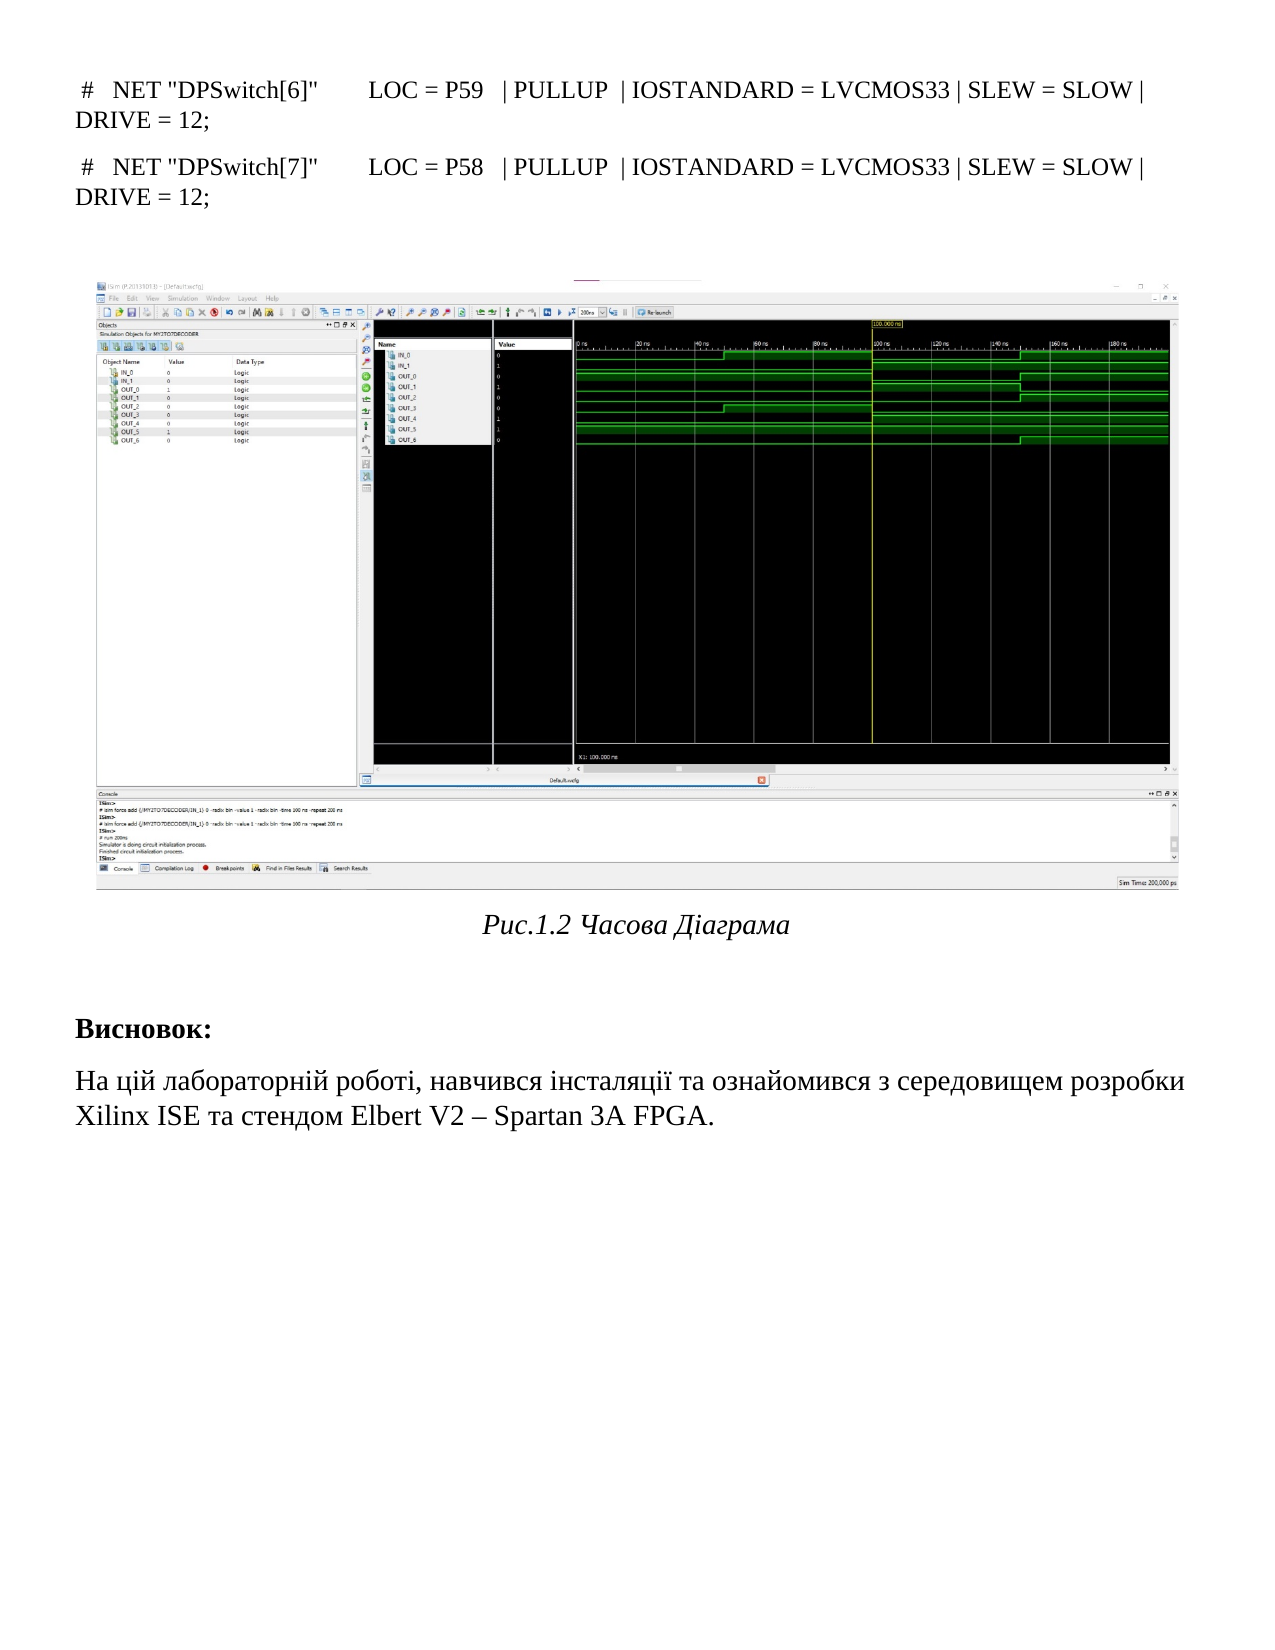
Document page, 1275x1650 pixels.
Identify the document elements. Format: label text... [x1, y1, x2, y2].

text # NET "DPSwitch[7]" LOC = P58 | PULLUP | IOSTANDARD = LVCMOS33 | SLEW = SLOW | DRIVE = 12; [75, 152, 1200, 211]
text # NET "DPSwitch[6]" LOC = P59 | PULLUP | IOSTANDARD = LVCMOS33 | SLEW = SLOW | DRIVE = 12; [75, 75, 1200, 134]
text На цій лабораторній роботі, навчився інсталяції та ознайомився з середовищем розробки Xilinx ISE та стендом Elbert V2 – Spartan 3A FPGA. [75, 1063, 1200, 1132]
text Рис.1.2 Часова Діаграма [75, 907, 1200, 941]
picture [96, 280, 1179, 890]
text Висновок: [75, 1011, 1200, 1045]
